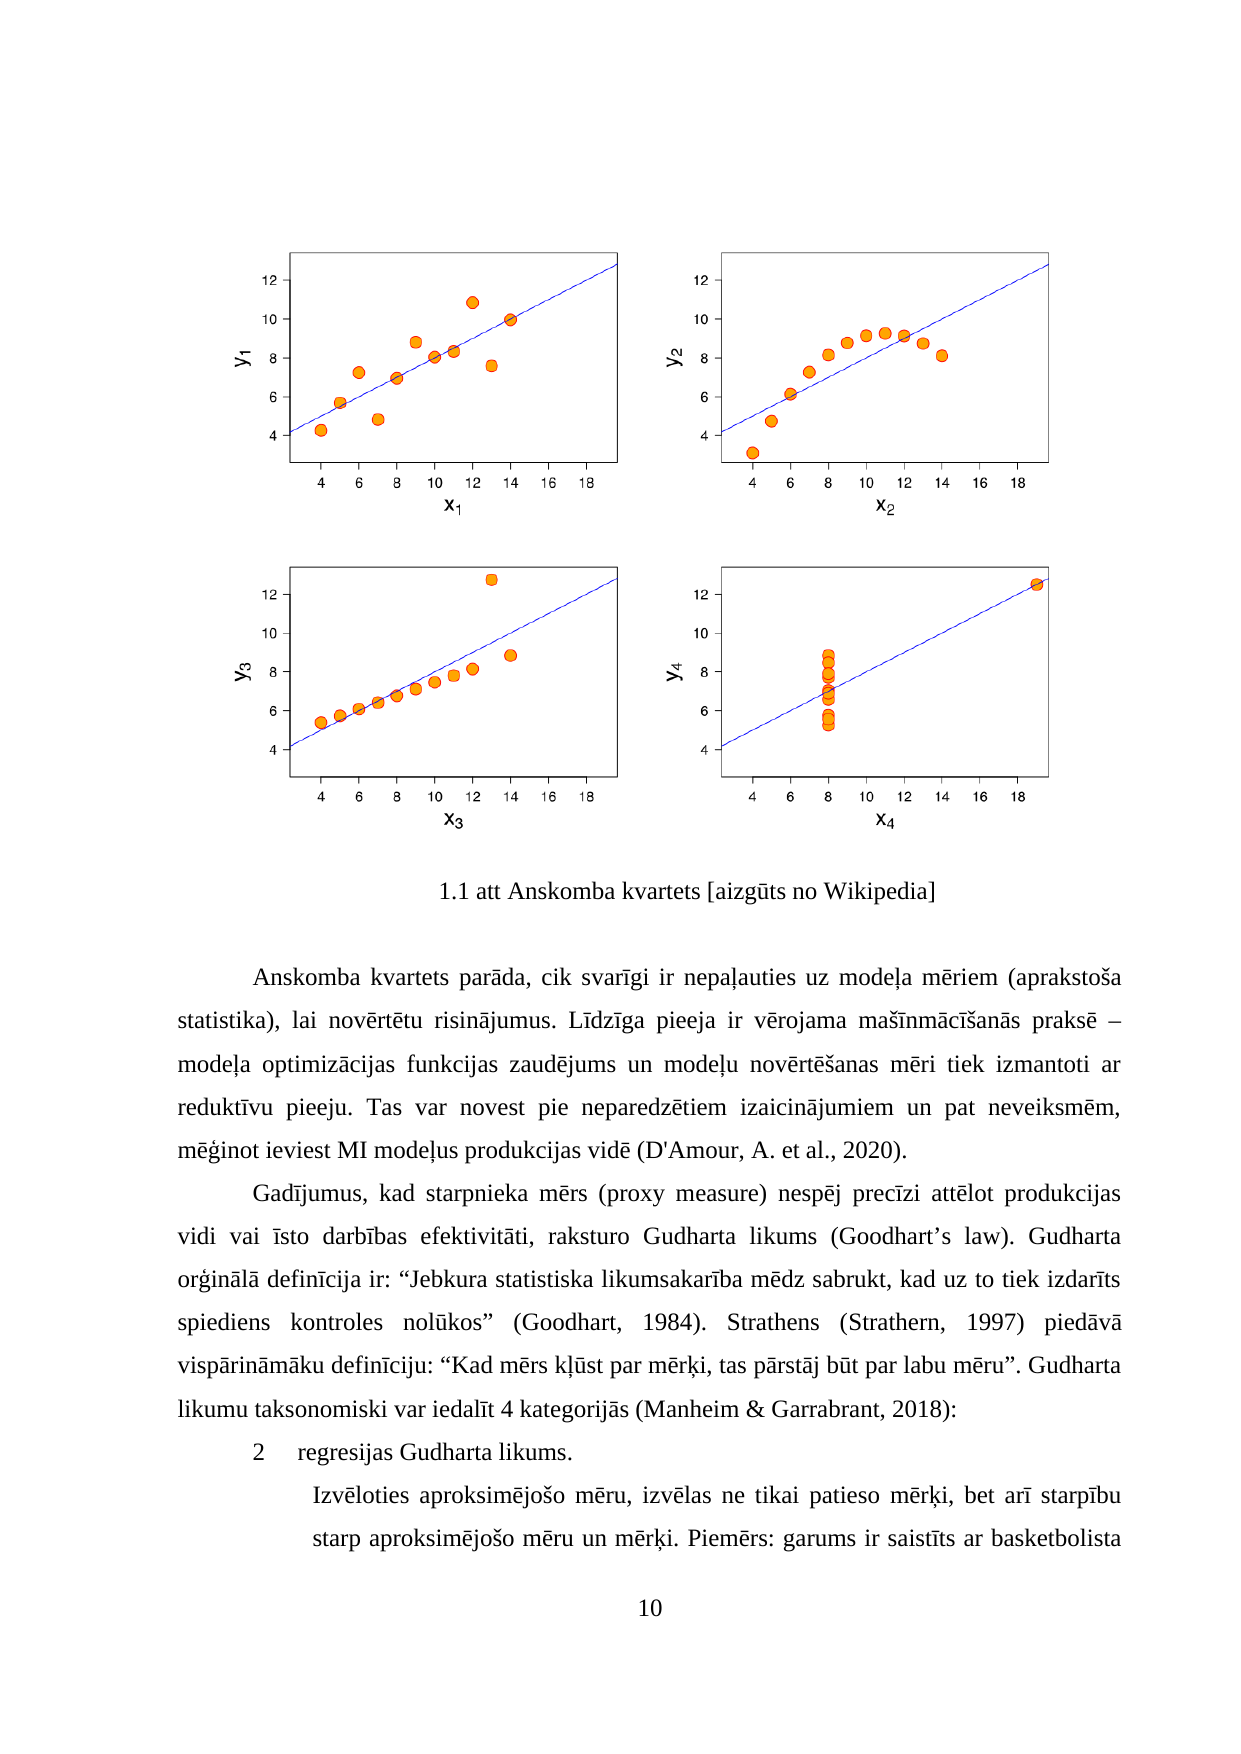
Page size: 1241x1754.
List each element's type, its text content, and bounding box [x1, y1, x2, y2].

list regresijas Gudharta likums. [252, 1437, 1122, 1466]
text Gadījumus, kad starpnieka mērs (proxy measure) nespēj precīzi attēlot produkcijas vidi vai īsto darbības efektivitāti, raksturo Gudharta likums (Goodhart’s law). Gudharta orģinālā definīcija ir: “Jebkura statistiska likumsakarība mēdz sabrukt, kad uz to tiek izdarīts spiediens kontroles nolūkos” (Goodhart, 1984). Strathens (Strathern, 1997) piedāvā vispārināmāku definīciju: “Kad mērs kļūst par mērķi, tas pārstāj būt par labu mēru”. Gudharta likumu taksonomiski var iedalīt 4 kategorijās (Manheim & Garrabrant, 2018): [177, 1178, 1122, 1422]
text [312, 1480, 1122, 1552]
text Anskomba kvartets parāda, cik svarīgi ir nepaļauties uz modeļa mēriem (aprakstoša statistika), lai novērtētu risinājumus. Līdzīga pieeja ir vērojama mašīnmācīšanās praksē – modeļa optimizācijas funkcijas zaudējums un modeļu novērtēšanas mēri tiek izmantoti ar reduktīvu pieeju. Tas var novest pie neparedzētiem izaicinājumiem un pat neveiksmēm, mēģinot ieviest MI modeļus produkcijas vidē (D'Amour, A. et al., 2020). [177, 962, 1122, 1164]
picture [218, 220, 1081, 848]
